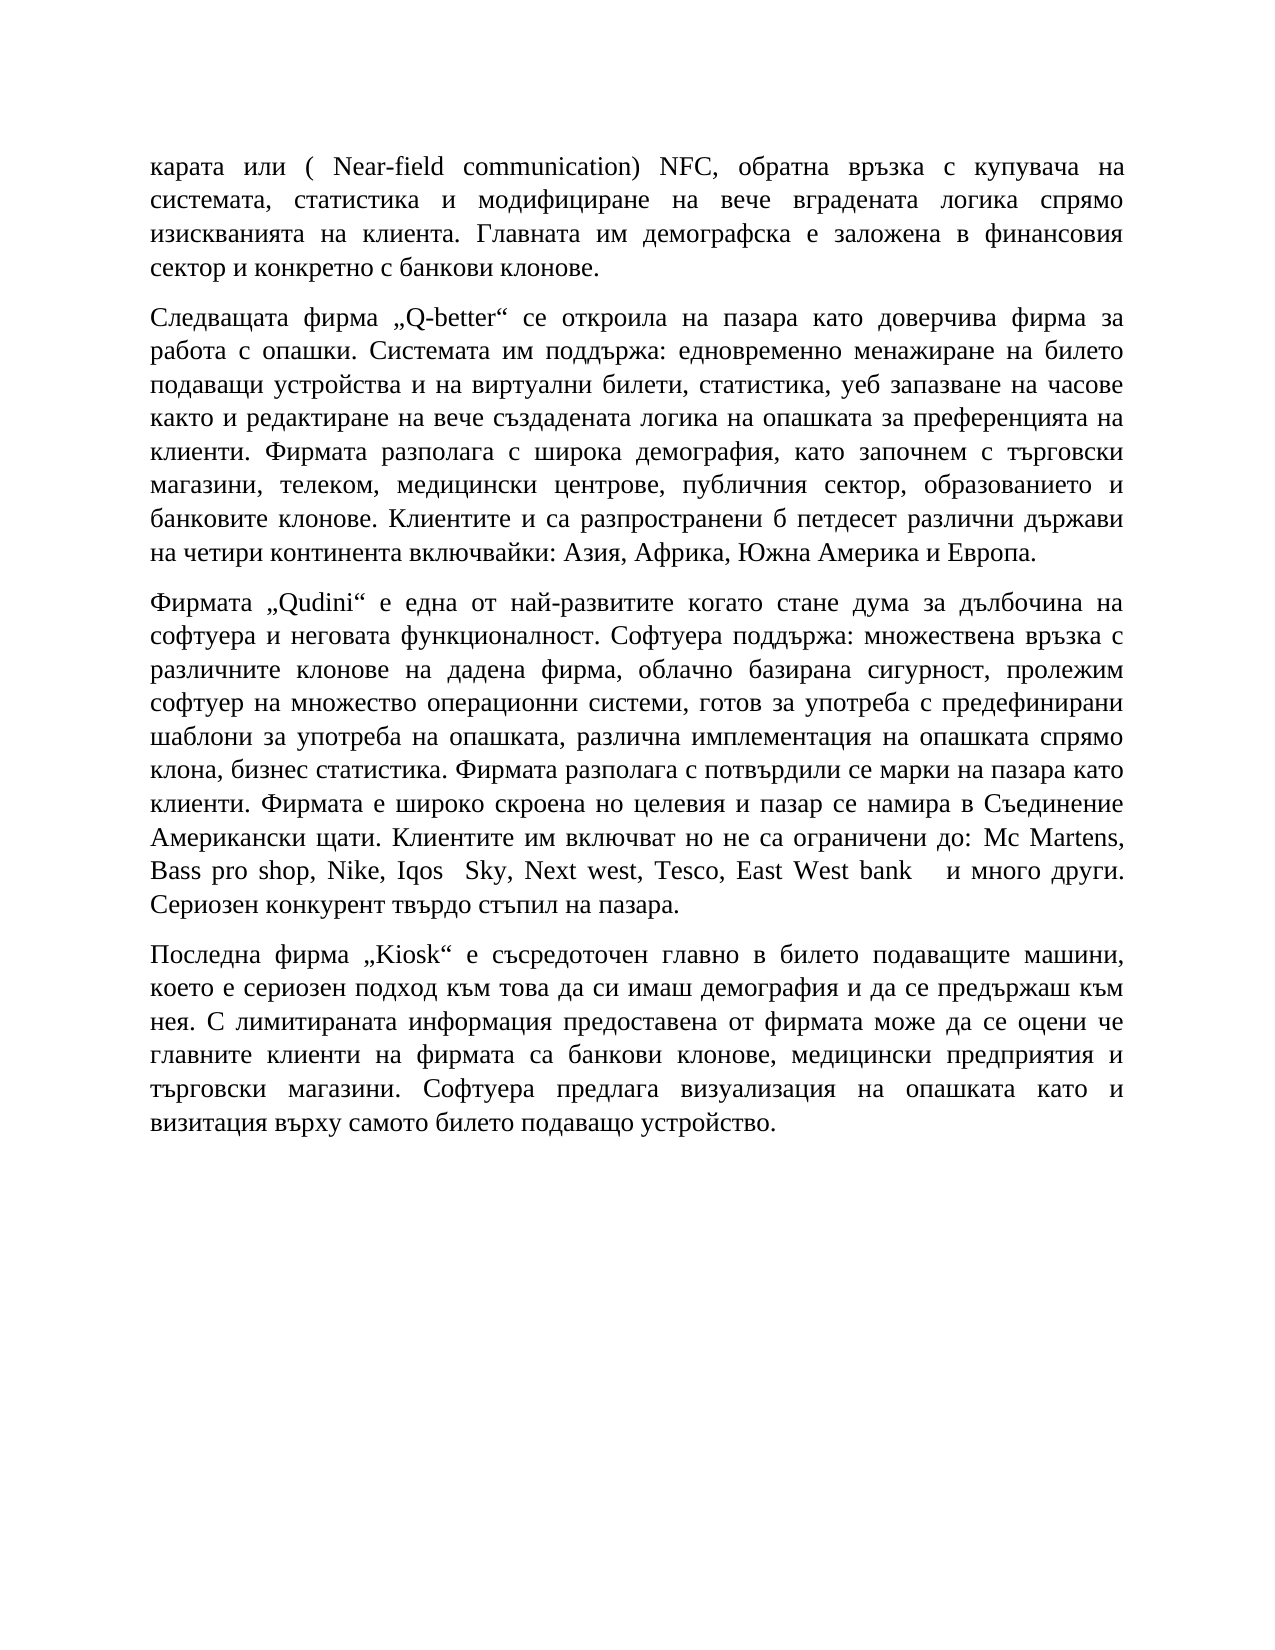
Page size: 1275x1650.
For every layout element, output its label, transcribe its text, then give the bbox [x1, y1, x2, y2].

text Фирмата „Qudini“ е една от най-развитите когато стане дума за дълбочина на софтуера и неговата функционалност. Софтуера поддържа: множествена връзка с различните клонове на дадена фирма, облачно базирана сигурност, пролежим софтуер на множество операционни системи, готов за употреба с предефинирани шаблони за употреба на опашката, различна имплементация на опашката спрямо клона, бизнес статистика. Фирмата разполага с потвърдили се марки на пазара като клиенти. Фирмата е широко скроена но целевия и пазар се намира в Съединение Американски щати. Клиентите им включват но не са ограничени до: Mc Martens, Bass pro shop, Nike, Iqos Sky, Next west, Tesco, East West bank и много други. Сериозен конкурент твърдо стъпил на пазара. [150, 586, 1125, 919]
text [150, 150, 1125, 282]
text Последна фирма „Kiosk“ е съсредоточен главно в билето подаващите машини, което е сериозен подход към това да си имаш демография и да се предържаш към нея. С лимитираната информация предоставена от фирмата може да се оцени че главните клиенти на фирмата са банкови клонове, медицински предприятия и търговски магазини. Софтуера предлага визуализация на опашката като и визитация върху самото билето подаващо устройство. [150, 938, 1125, 1137]
text Следващата фирма „Q-better“ се откроила на пазара като доверчива фирма за работа с опашки. Системата им поддържа: едновременно менажиране на билето подаващи устройства и на виртуални билети, статистика, уеб запазване на часове както и редактиране на вече създадената логика на опашката за преференцията на клиенти. Фирмата разполага с широка демография, като започнем с търговски магазини, телеком, медицински центрове, публичния сектор, образованието и банковите клонове. Клиентите и са разпространени б петдесет различни държави на четири континента включвайки: Азия, Африка, Южна Америка и Европа. [150, 301, 1125, 567]
